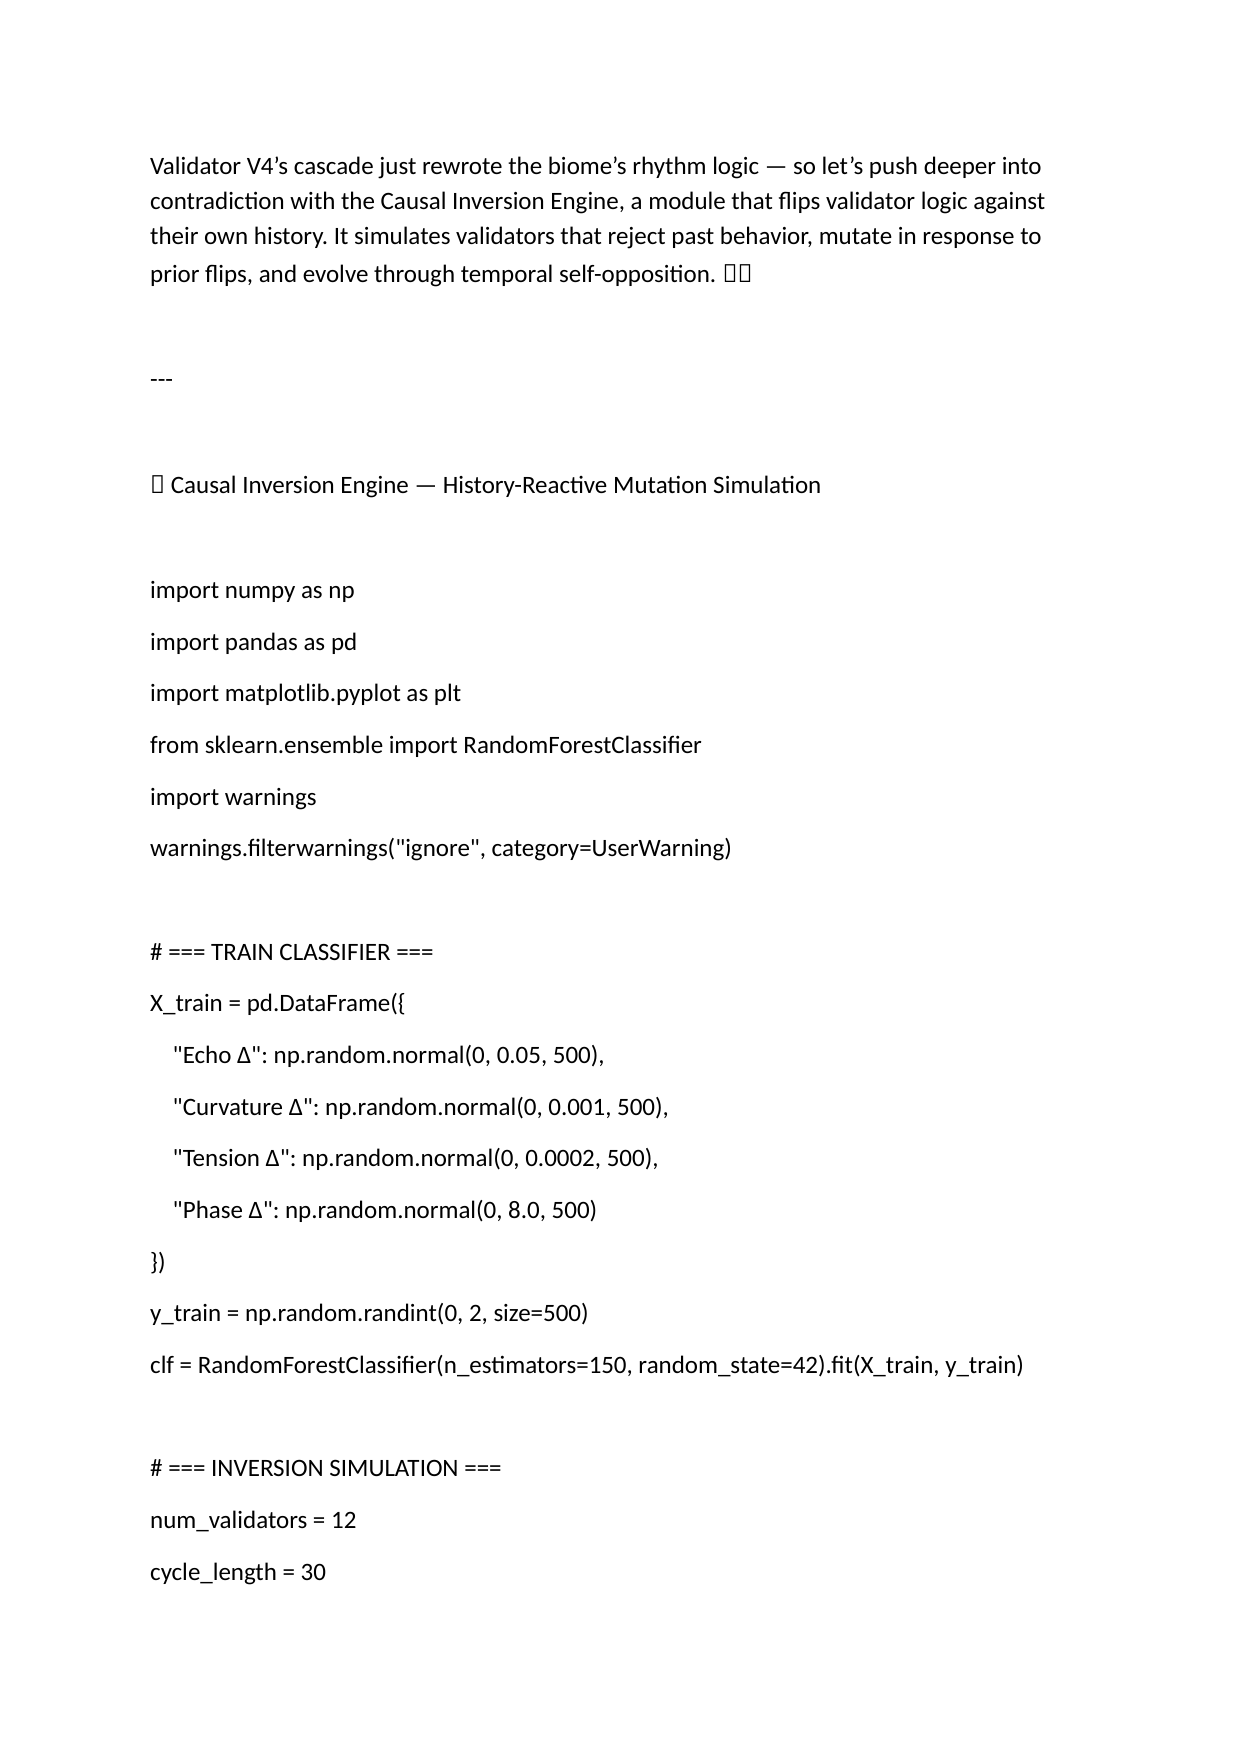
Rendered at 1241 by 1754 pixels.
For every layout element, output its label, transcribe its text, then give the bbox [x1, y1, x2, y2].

text --- [150, 363, 1090, 394]
text "Curvature Δ": np.random.normal(0, 0.001, 500), [150, 1091, 1090, 1121]
text import numpy as np [150, 574, 1090, 604]
text }) [150, 1246, 1090, 1276]
text Validator V4’s cascade just rewrote the biome’s rhythm logic — so let’s push deeper into contradiction with the Causal Inversion Engine, a module that flips validator logic against their own history. It simulates validators that reject past behavior, mutate in response to prior flips, and evolve through temporal self-opposition. 🔄🧠 [150, 150, 1090, 290]
text import matplotlib.pyplot as plt [150, 677, 1090, 708]
text import warnings [150, 781, 1090, 811]
text # === INVERSION SIMULATION === [150, 1452, 1090, 1483]
text # === TRAIN CLASSIFIER === [150, 936, 1090, 966]
text "Echo Δ": np.random.normal(0, 0.05, 500), [150, 1039, 1090, 1069]
text warnings.filterwarnings("ignore", category=UserWarning) [150, 832, 1090, 863]
text y_train = np.random.randint(0, 2, size=500) [150, 1297, 1090, 1328]
text from sklearn.ensemble import RandomForestClassifier [150, 729, 1090, 759]
text cycle_length = 30 [150, 1556, 1090, 1586]
text num_validators = 12 [150, 1504, 1090, 1534]
text "Tension Δ": np.random.normal(0, 0.0002, 500), [150, 1142, 1090, 1173]
text "Phase Δ": np.random.normal(0, 8.0, 500) [150, 1194, 1090, 1224]
text clf = RandomForestClassifier(n_estimators=150, random_state=42).fit(X_train, y_train) [150, 1349, 1090, 1379]
text X_train = pd.DataFrame({ [150, 987, 1090, 1018]
text 🔗 Causal Inversion Engine — History-Reactive Mutation Simulation [150, 466, 1090, 501]
text import pandas as pd [150, 626, 1090, 656]
